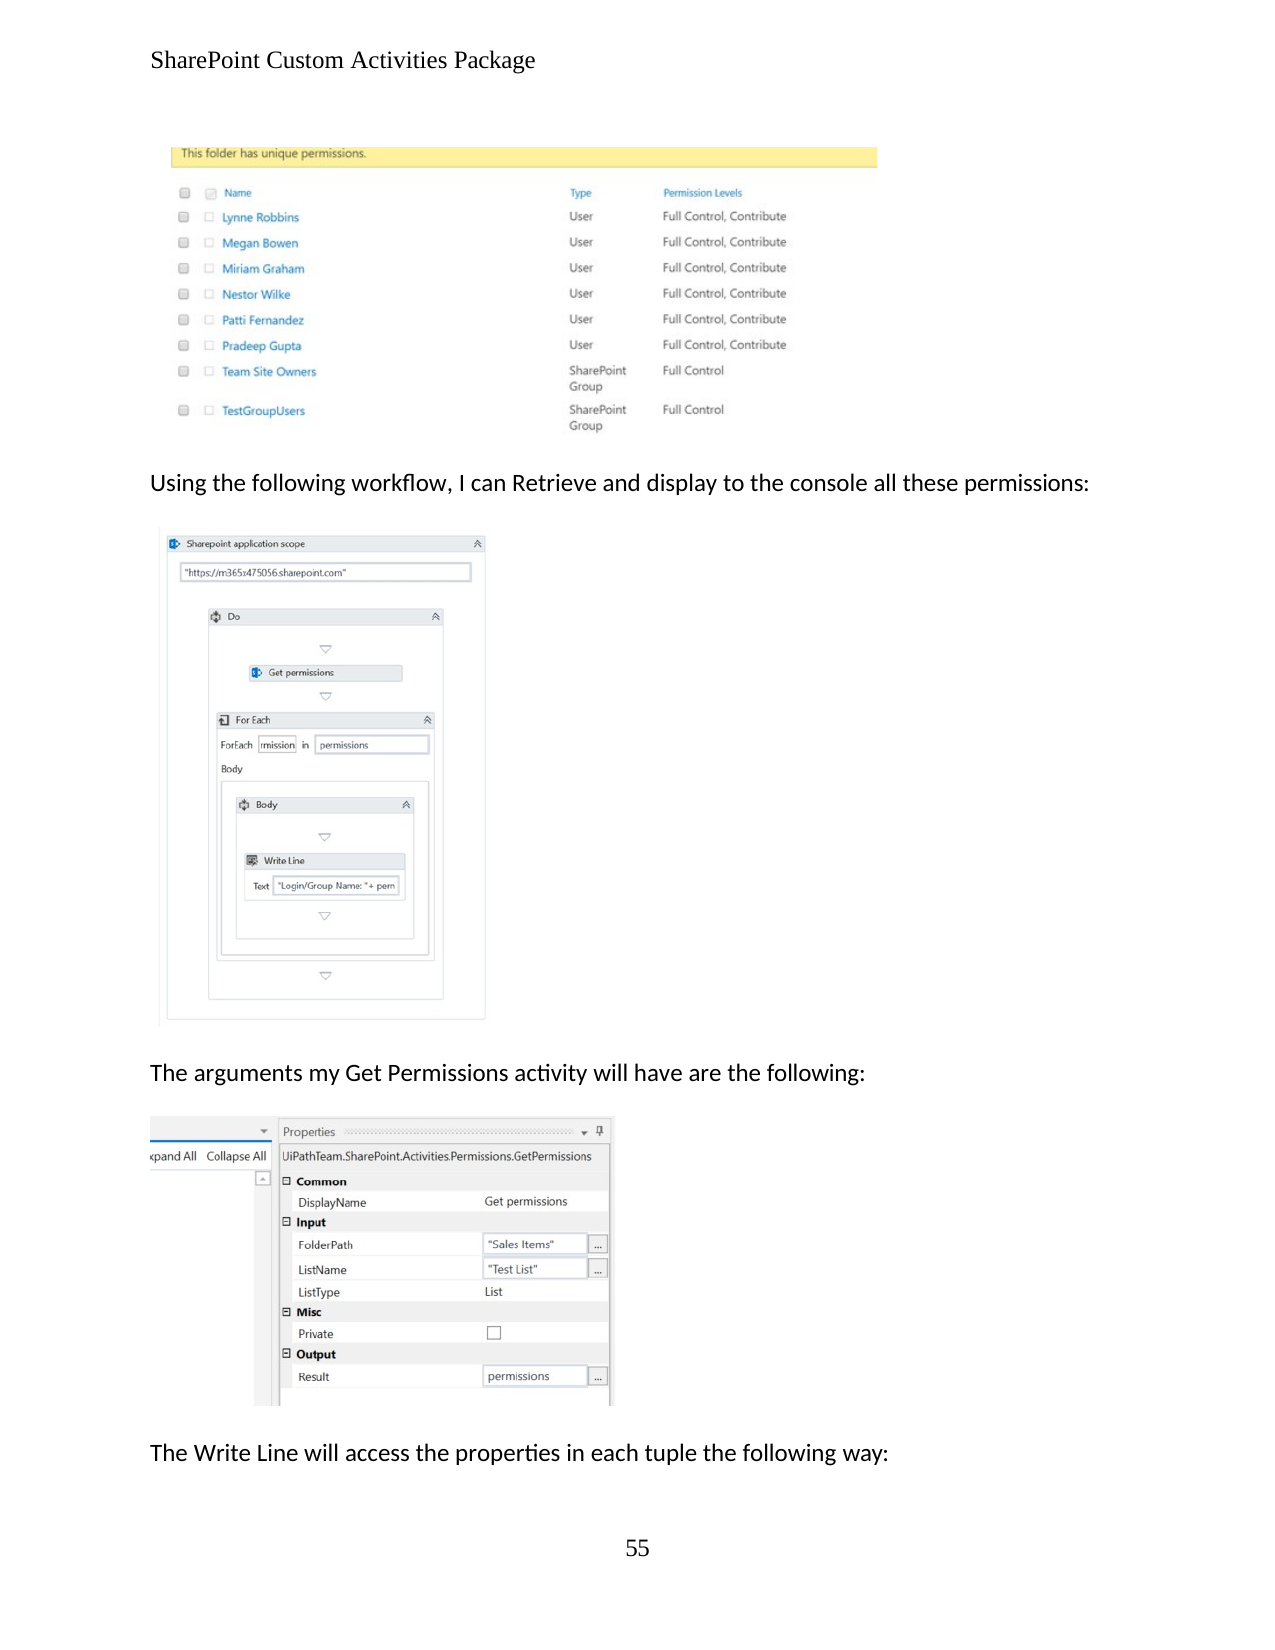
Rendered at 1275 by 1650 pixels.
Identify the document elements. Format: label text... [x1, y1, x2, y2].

picture [150, 1116, 615, 1406]
text Using the following workflow, I can Retrieve and display to the console all these permissions: [150, 468, 1226, 498]
picture [158, 527, 493, 1027]
text The Write Line will access the properties in each tuple the following way: [150, 1438, 1226, 1468]
picture [171, 147, 878, 436]
